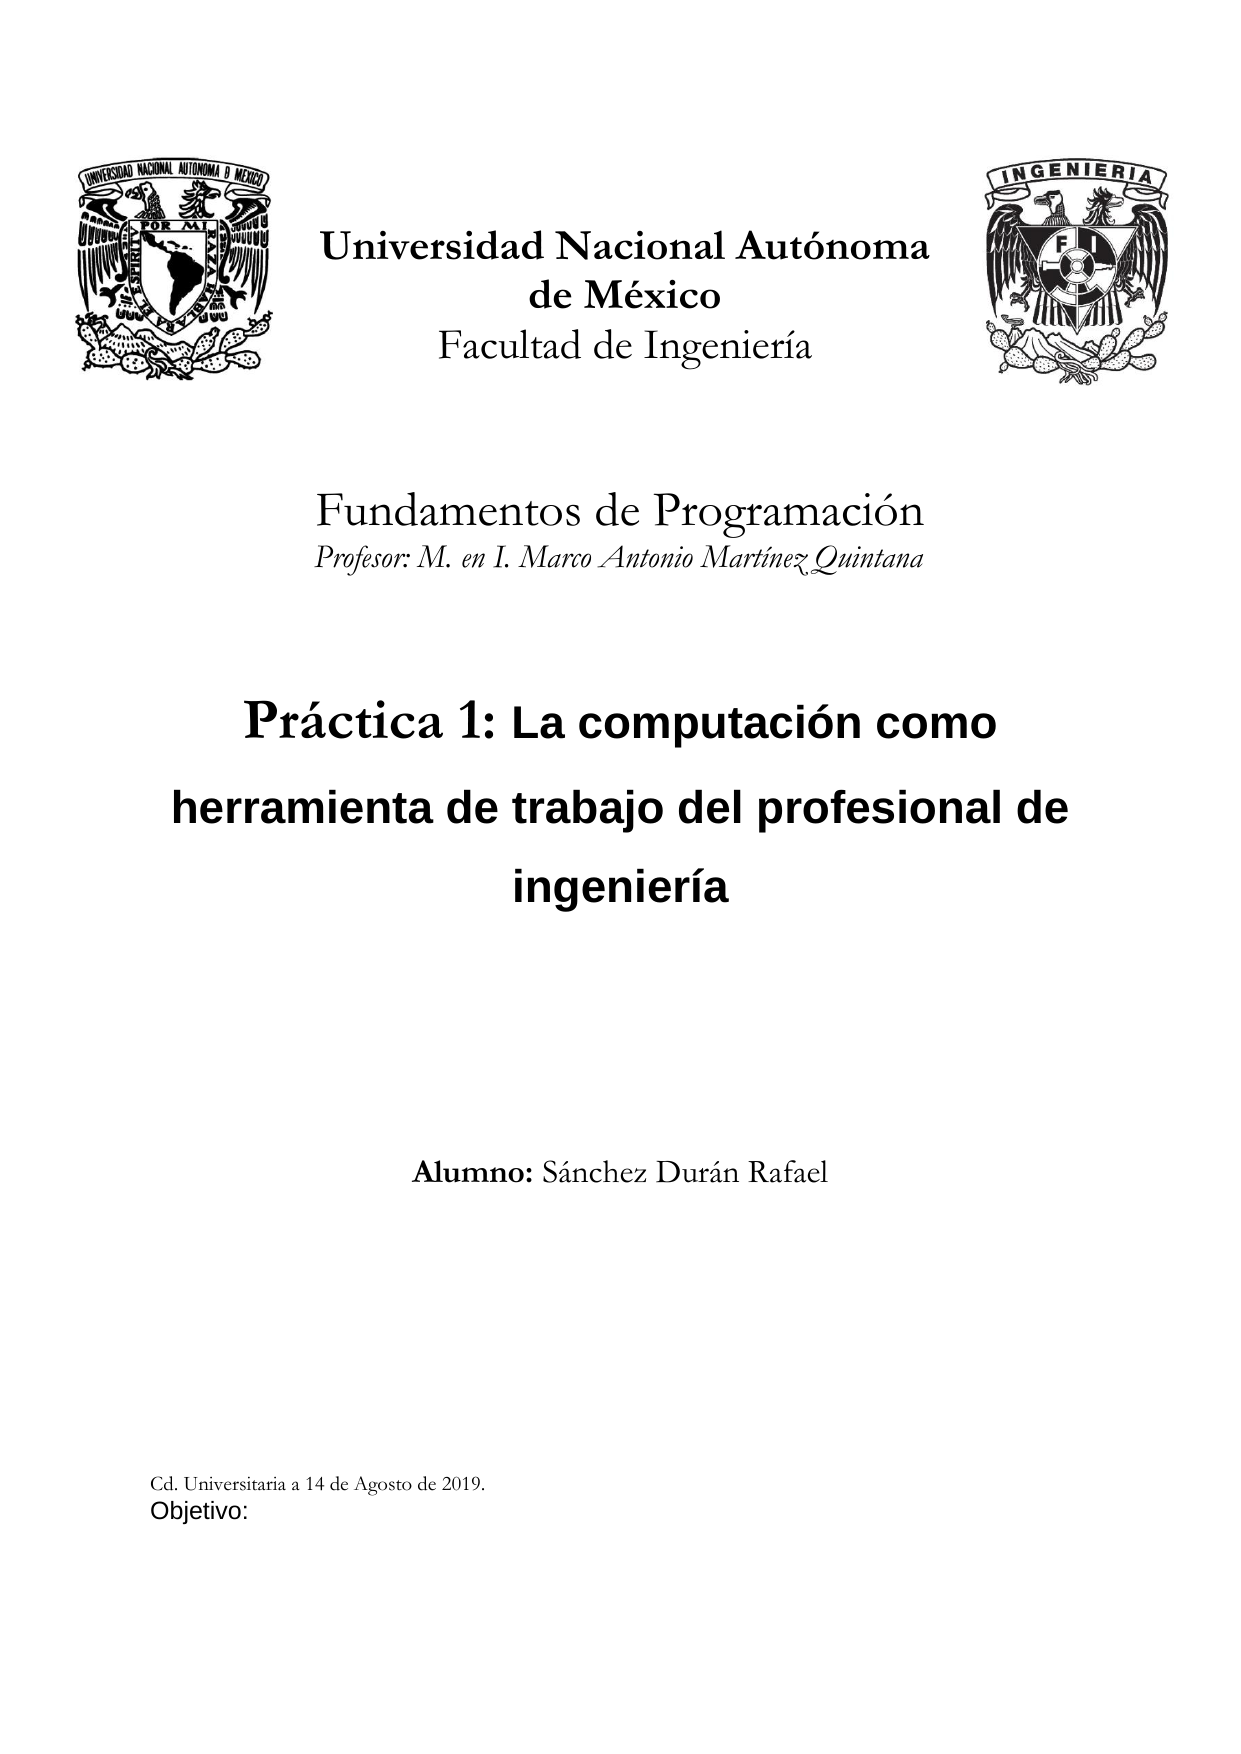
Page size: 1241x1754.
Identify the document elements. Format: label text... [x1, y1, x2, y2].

text Alumno: Sánchez Durán Rafael [150, 1154, 1090, 1192]
text Profesor: M. en I. Marco Antonio Martínez Quintana [150, 538, 1090, 576]
text Fundamentos de Programación [150, 482, 1090, 538]
picture [976, 150, 1176, 387]
text Objetivo: [150, 1496, 1090, 1525]
picture [73, 150, 273, 387]
text Facultad de Ingeniería [273, 320, 976, 370]
text Universidad Nacional Autónoma de México [273, 222, 976, 320]
text Cd. Universitaria a 14 de Agosto de 2019. [150, 1473, 1090, 1496]
text Práctica 1: La computación como herramienta de trabajo del profesional de ingeniería [150, 688, 1090, 912]
